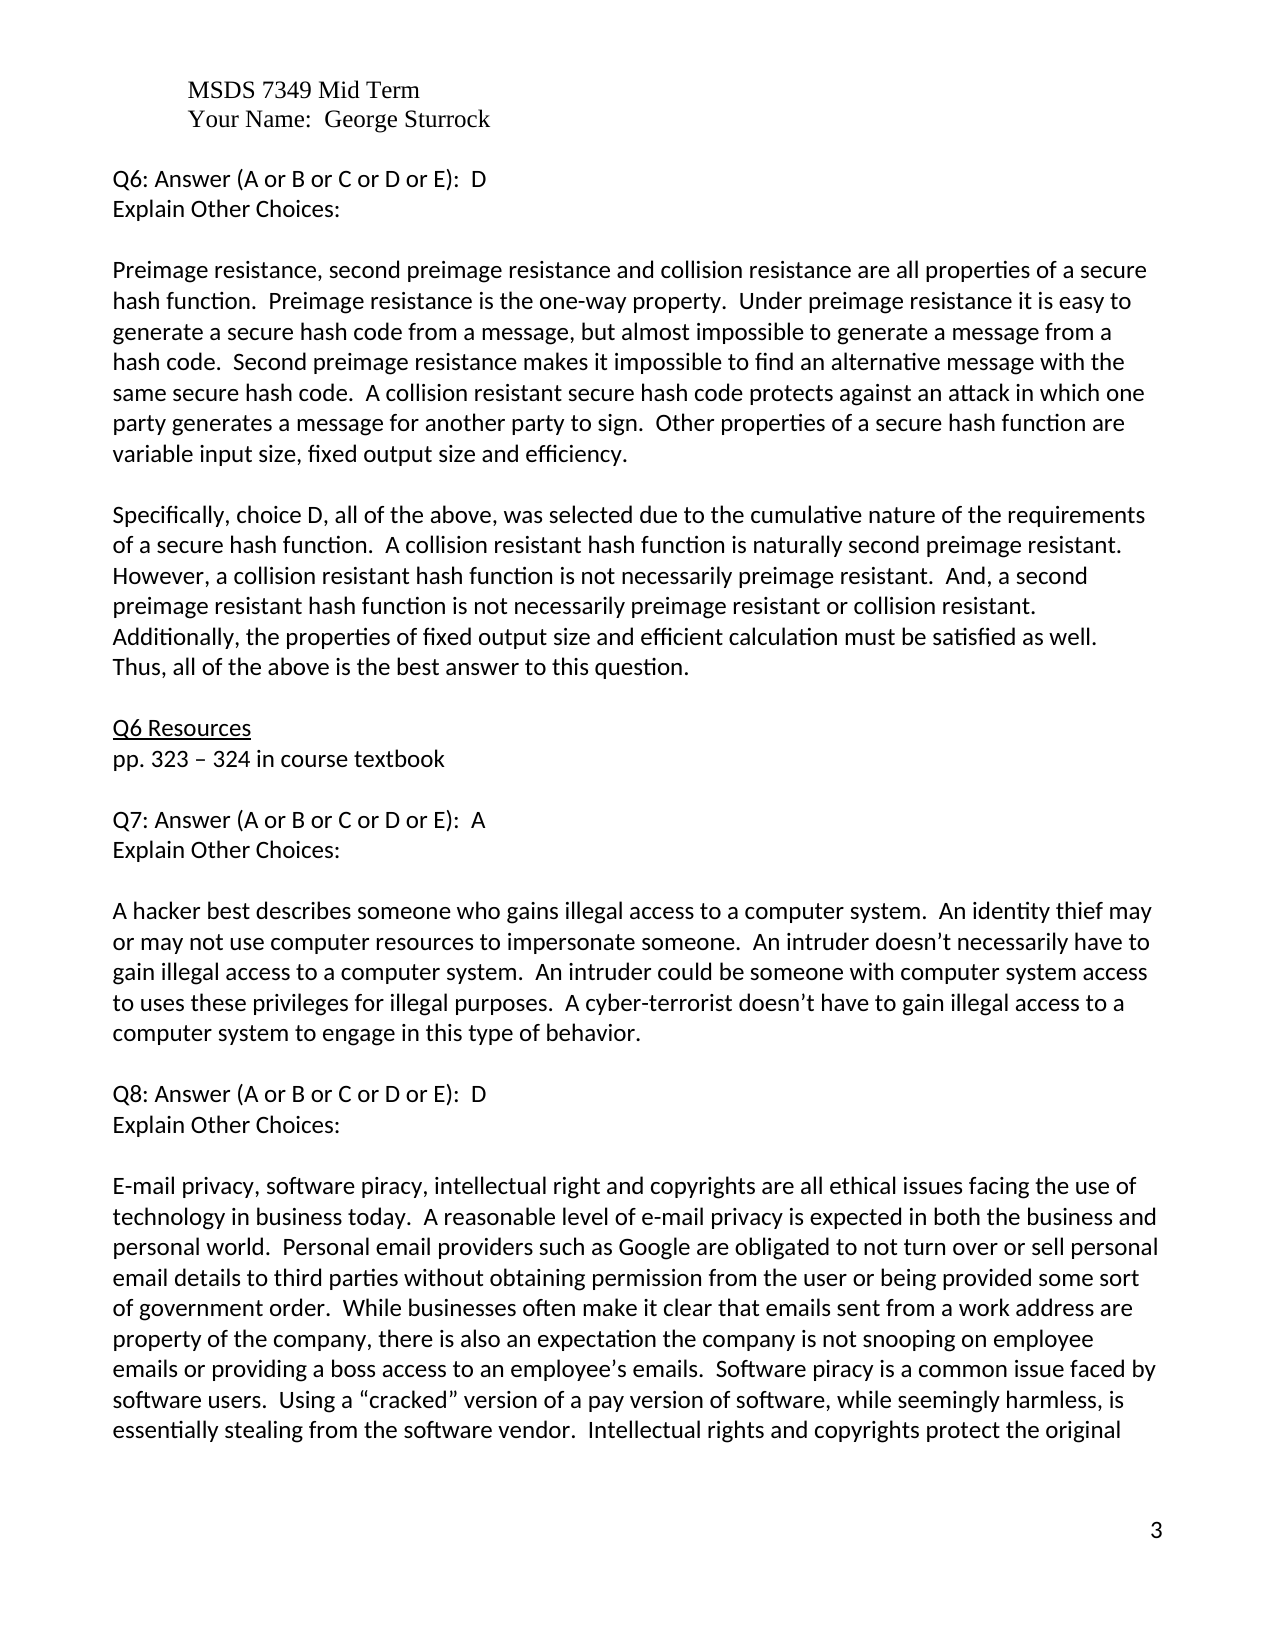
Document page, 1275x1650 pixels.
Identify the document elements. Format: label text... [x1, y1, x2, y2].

text A hacker best describes someone who gains illegal access to a computer system. An identity thief may or may not use computer resources to impersonate someone. An intruder doesn’t necessarily have to gain illegal access to a computer system. An intruder could be someone with computer system access to uses these privileges for illegal purposes. A cyber-terrorist doesn’t have to gain illegal access to a computer system to engage in this type of behavior. [112, 896, 1162, 1048]
text Specifically, choice D, all of the above, was selected due to the cumulative nature of the requirements of a secure hash function. A collision resistant hash function is naturally second preimage resistant. However, a collision resistant hash function is not necessarily preimage resistant. And, a second preimage resistant hash function is not necessarily preimage resistant or collision resistant. Additionally, the properties of fixed output size and efficient calculation must be satisfied as well. Thus, all of the above is the best answer to this question. [112, 499, 1162, 682]
text pp. 323 – 324 in course textbook [112, 743, 1162, 773]
text Explain Other Choices: [112, 1109, 1162, 1140]
text Q7: Answer (A or B or C or D or E): A [112, 804, 1162, 834]
text Preimage resistance, second preimage resistance and collision resistance are all properties of a secure hash function. Preimage resistance is the one-way property. Under preimage resistance it is easy to generate a secure hash code from a message, but almost impossible to generate a message from a hash code. Second preimage resistance makes it impossible to find an alternative message with the same secure hash code. A collision resistant secure hash code protects against an attack in which one party generates a message for another party to sign. Other properties of a secure hash function are variable input size, fixed output size and efficiency. [112, 254, 1162, 468]
text Q6: Answer (A or B or C or D or E): D [112, 163, 1162, 193]
text Q8: Answer (A or B or C or D or E): D [112, 1079, 1162, 1109]
text Explain Other Choices: [112, 193, 1162, 224]
text Q6 Resources [112, 712, 1162, 743]
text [112, 1170, 1162, 1445]
text Explain Other Choices: [112, 834, 1162, 865]
